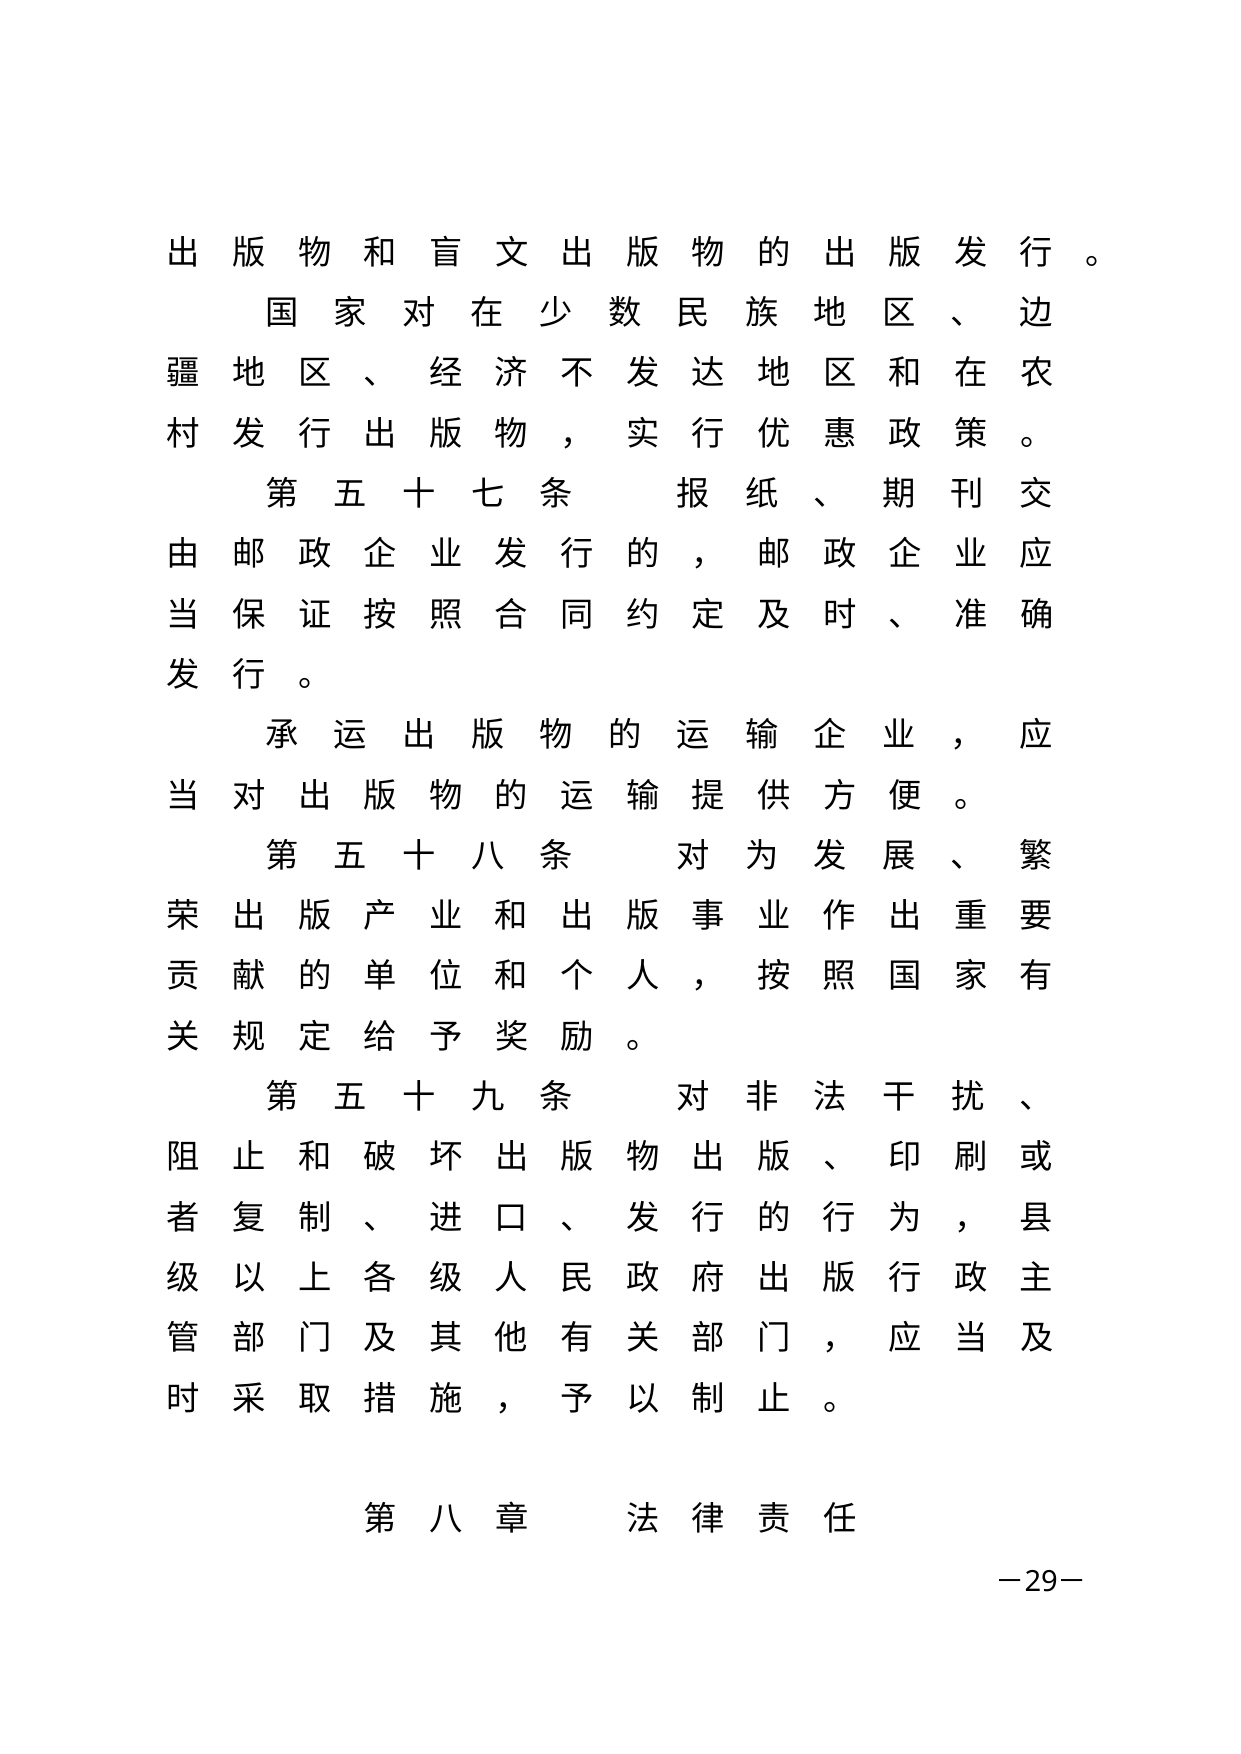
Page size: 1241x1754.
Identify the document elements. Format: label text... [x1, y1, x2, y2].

text 第五十七条 报纸、期刊交由邮政企业发行的，邮政企业应当保证按照合同约定及时、准确发行。 [167, 461, 1085, 702]
text 承运出版物的运输企业，应当对出版物的运输提供方便。 [167, 702, 1085, 823]
text 第五十八条 对为发展、繁荣出版产业和出版事业作出重要贡献的单位和个人，按照国家有关规定给予奖励。 [167, 823, 1085, 1064]
text 第五十九条 对非法干扰、阻止和破坏出版物出版、印刷或者复制、进口、发行的行为，县级以上各级人民政府出版行政主管部门及其他有关部门，应当及时采取措施，予以制止。 [167, 1064, 1085, 1426]
text 第八章 法律责任 [167, 1486, 1085, 1546]
text 国家扶持少数民族语言文字出版物和盲文出版物的出版发行。 [167, 219, 1085, 280]
text 国家对在少数民族地区、边疆地区、经济不发达地区和在农村发行出版物，实行优惠政策。 [167, 280, 1085, 461]
